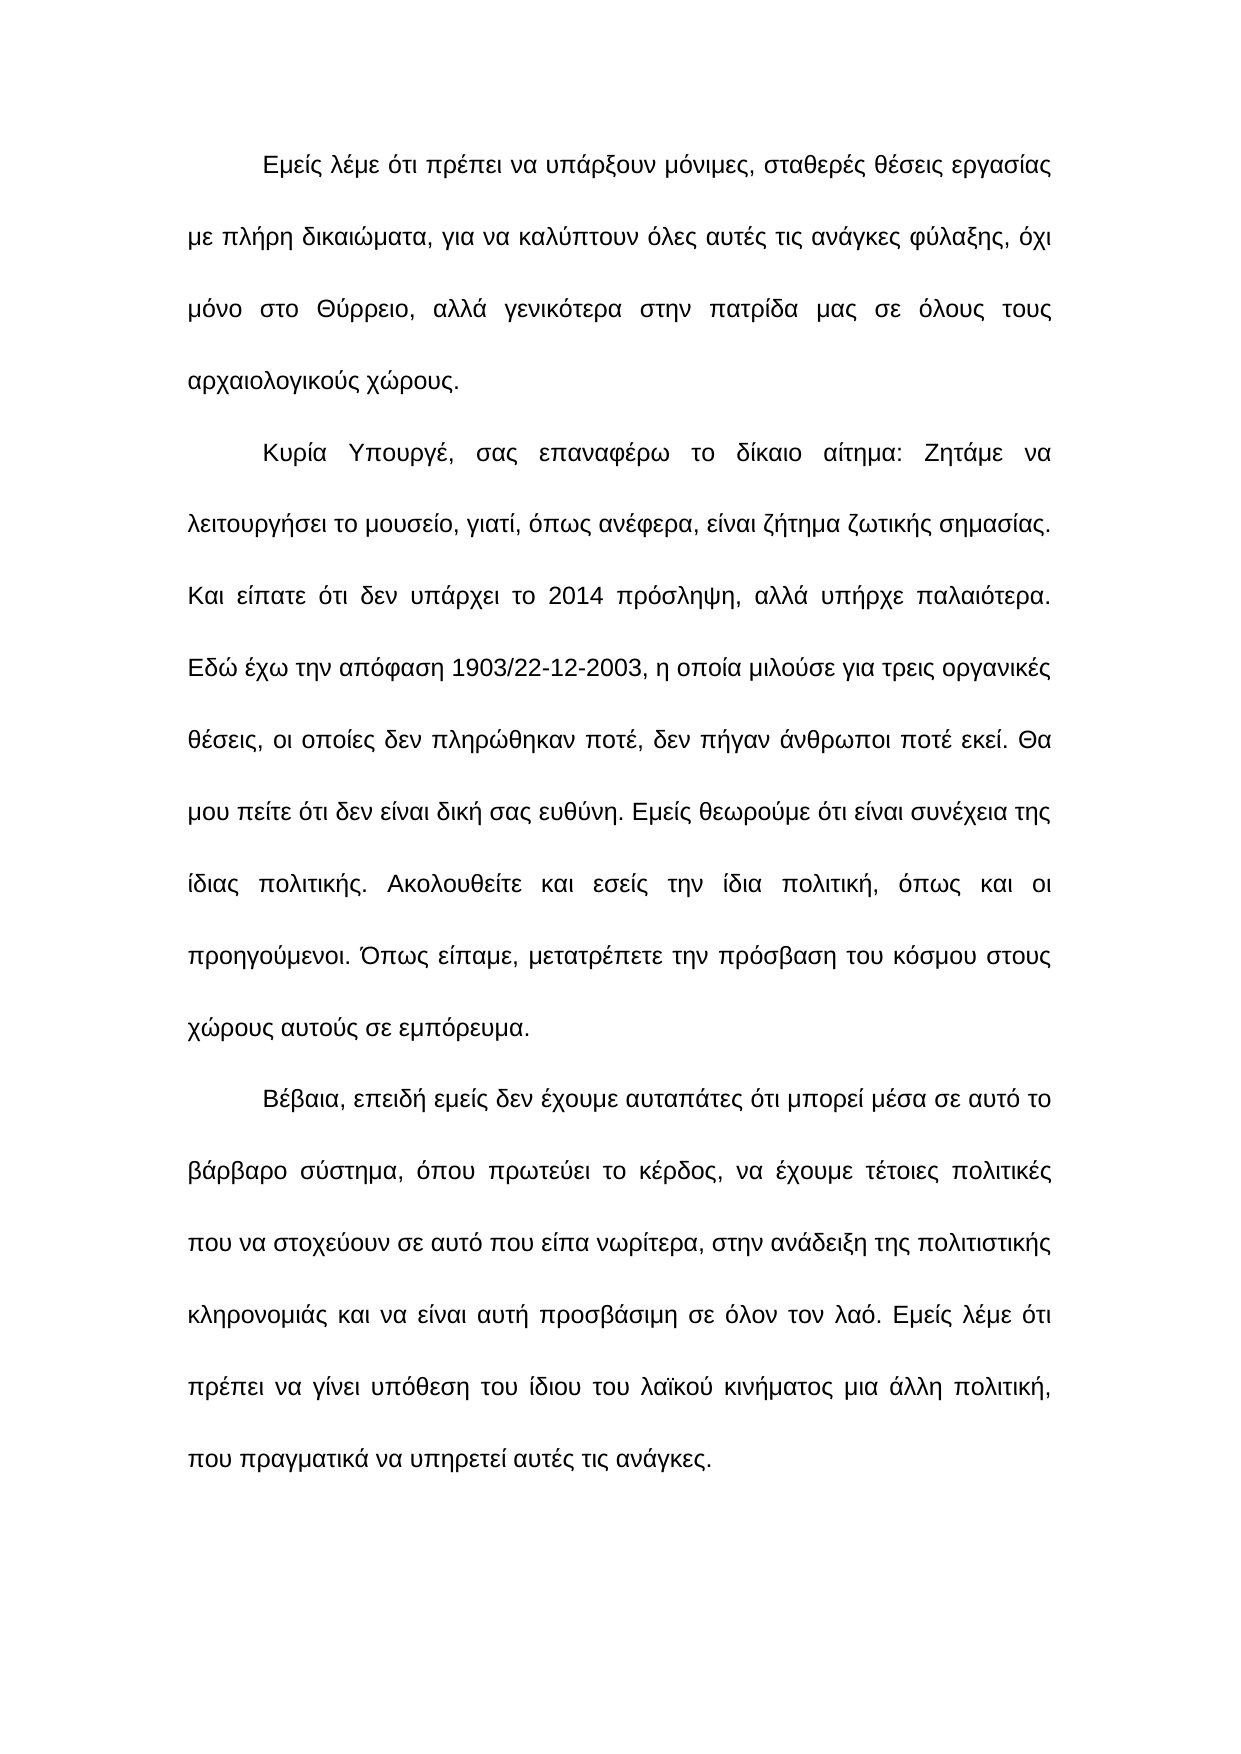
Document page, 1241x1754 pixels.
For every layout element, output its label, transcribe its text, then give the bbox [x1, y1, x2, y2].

text Βέβαια, επειδή εμείς δεν έχουμε αυταπάτες ότι μπορεί μέσα σε αυτό το βάρβαρο σύστημα, όπου πρωτεύει το κέρδος, να έχουμε τέτοιες πολιτικές που να στοχεύουν σε αυτό που είπα νωρίτερα, στην ανάδειξη της πολιτιστικής κληρονομιάς και να είναι αυτή προσβάσιμη σε όλον τον λαό. Εμείς λέμε ότι πρέπει να γίνει υπόθεση του ίδιου του λαϊκού κινήματος μια άλλη πολιτική, που πραγματικά να υπηρετεί αυτές τις ανάγκες. [187, 1084, 1053, 1472]
text Κυρία Υπουργέ, σας επαναφέρω το δίκαιο αίτημα: Ζητάμε να λειτουργήσει το μουσείο, γιατί, όπως ανέφερα, είναι ζήτημα ζωτικής σημασίας. Και είπατε ότι δεν υπάρχει το 2014 πρόσληψη, αλλά υπήρχε παλαιότερα. Εδώ έχω την απόφαση 1903/22-12-2003, η οποία μιλούσε για τρεις οργανικές θέσεις, οι οποίες δεν πληρώθηκαν ποτέ, δεν πήγαν άνθρωποι ποτέ εκεί. Θα μου πείτε ότι δεν είναι δική σας ευθύνη. Εμείς θεωρούμε ότι είναι συνέχεια της ίδιας πολιτικής. Ακολουθείτε και εσείς την ίδια πολιτική, όπως και οι προηγούμενοι. Όπως είπαμε, μετατρέπετε την πρόσβαση του κόσμου στους χώρους αυτούς σε εμπόρευμα. [187, 437, 1053, 1041]
text Εμείς λέμε ότι πρέπει να υπάρξουν μόνιμες, σταθερές θέσεις εργασίας με πλήρη δικαιώματα, για να καλύπτουν όλες αυτές τις ανάγκες φύλαξης, όχι μόνο στο Θύρρειο, αλλά γενικότερα στην πατρίδα μας σε όλους τους αρχαιολογικούς χώρους. [187, 150, 1053, 394]
